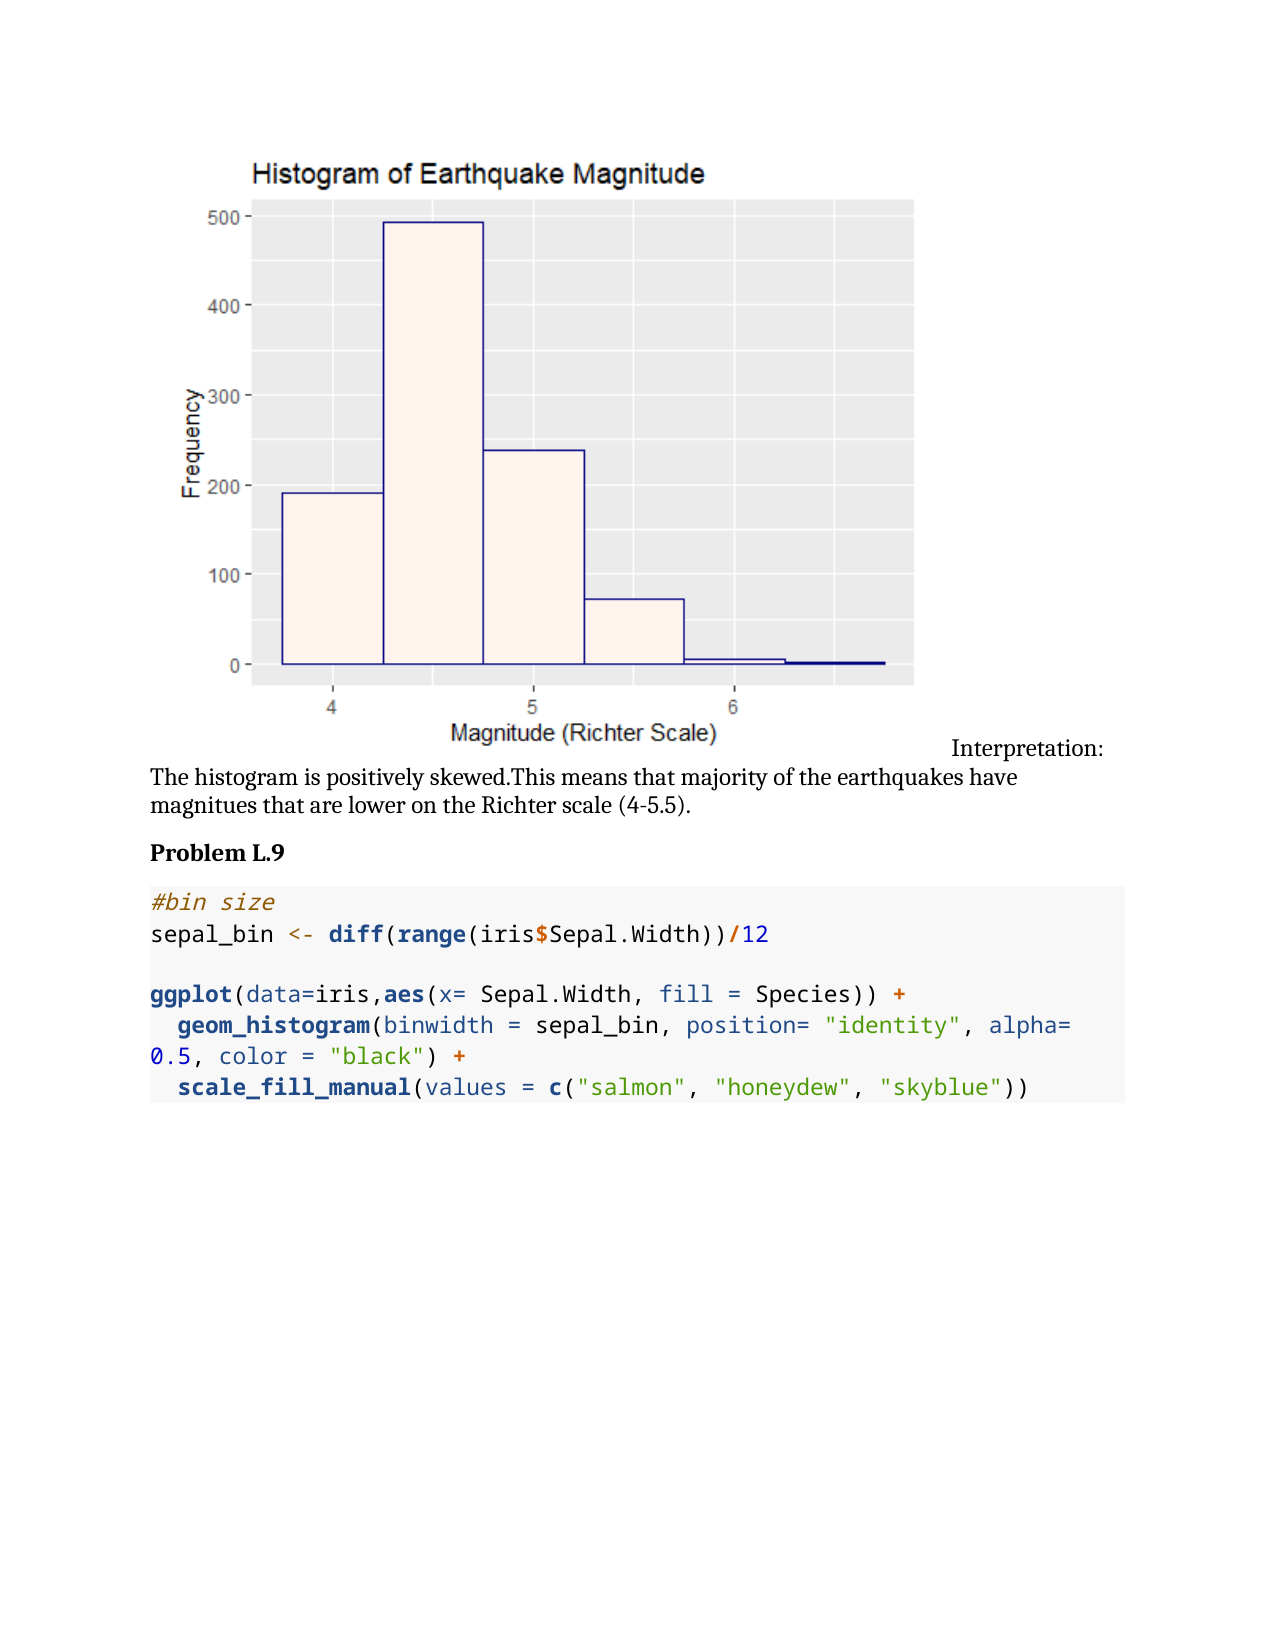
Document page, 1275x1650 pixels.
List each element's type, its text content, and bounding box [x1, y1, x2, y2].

text #bin size sepal_bin <- diff(range(iris$Sepal.Width))/12 ggplot(data=iris,aes(x= Sepal.Width, fill = Species)) + geom_histogram(binwidth = sepal_bin, position= "identity", alpha= 0.5, color = "black") + scale_fill_manual(values = c("salmon", "honeydew", "skyblue")) [150, 886, 1125, 1103]
text Problem L.9 [150, 839, 1125, 868]
picture [168, 150, 927, 757]
